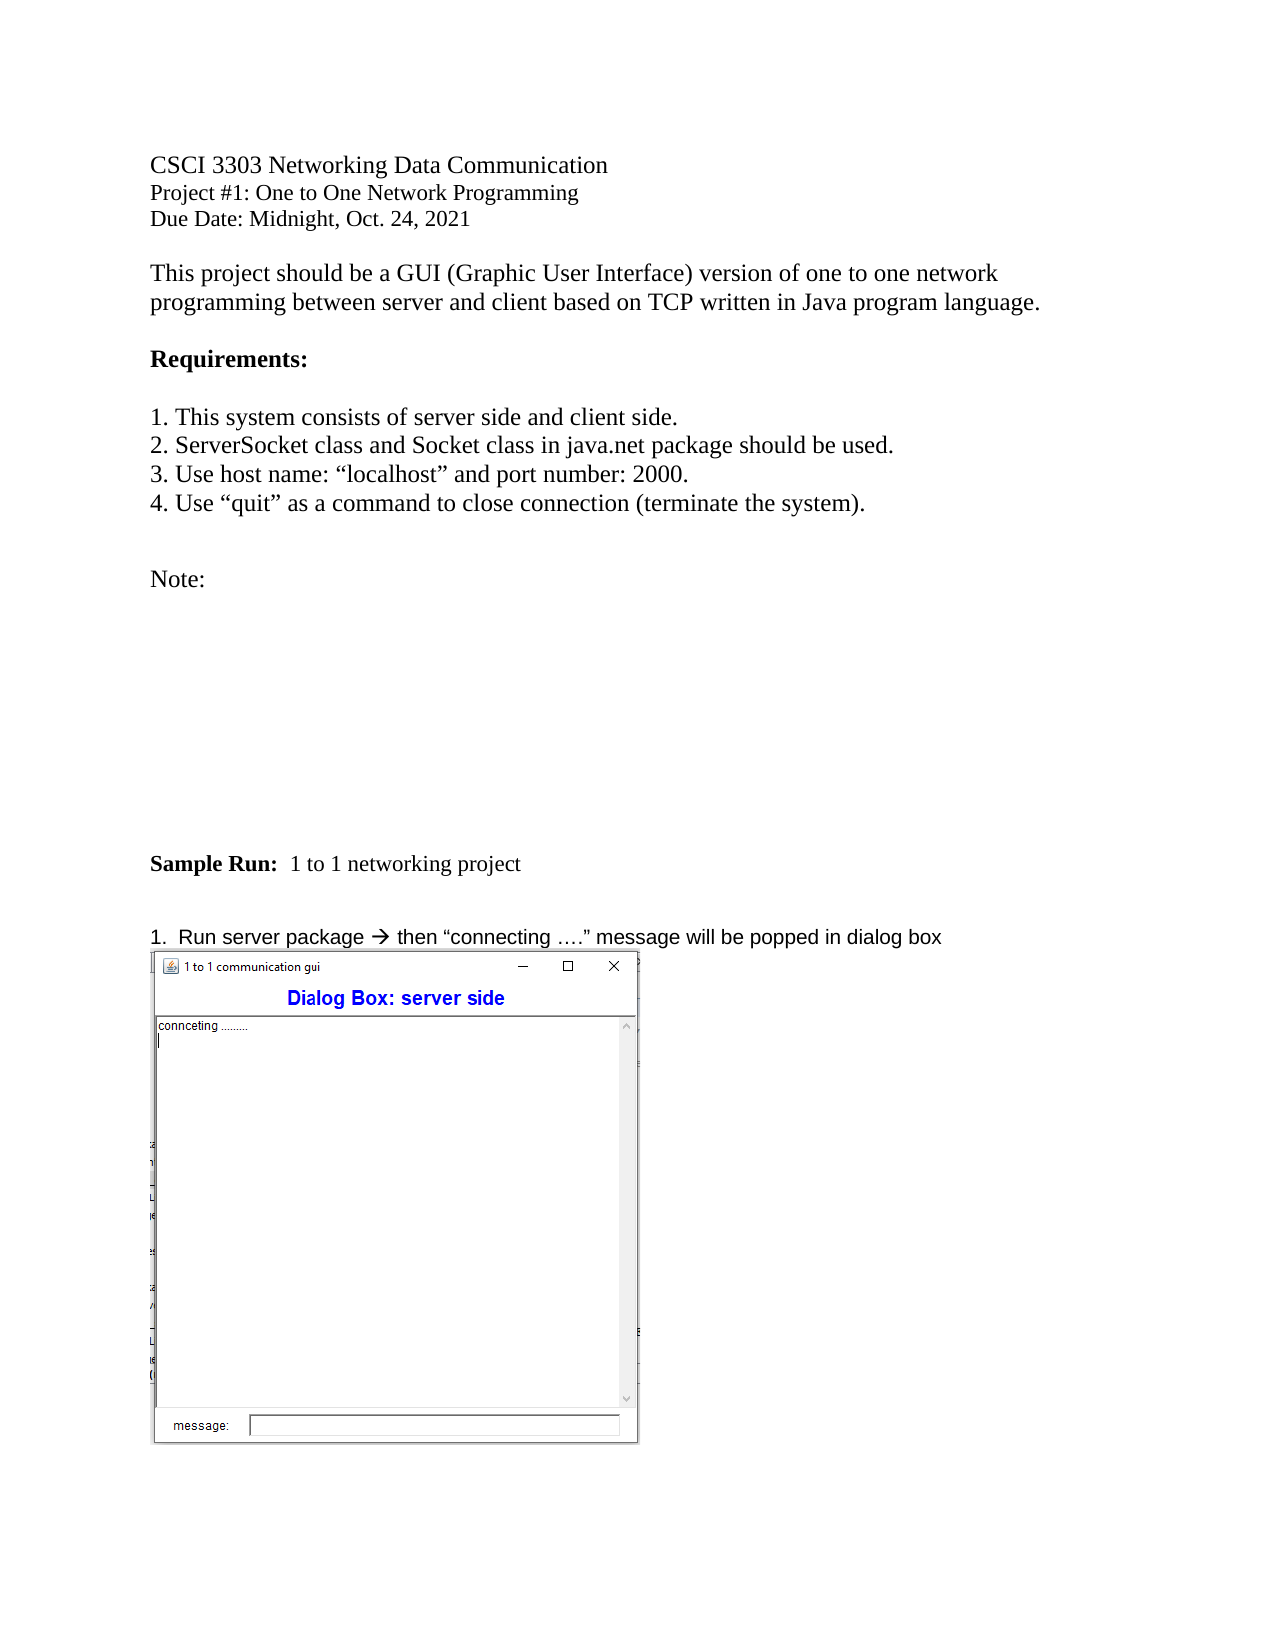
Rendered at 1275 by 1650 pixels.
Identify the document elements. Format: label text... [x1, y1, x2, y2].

text Project #1: One to One Network Programming [150, 179, 1125, 205]
text This project should be a GUI (Graphic User Interface) version of one to one network programming between server and client based on TCP written in Java program language. [150, 258, 1125, 315]
text Due Date: Midnight, Oct. 24, 2021 [150, 205, 1125, 231]
list Run server package then “connecting ….” message will be popped in dialog box [150, 925, 1125, 949]
text Note: [150, 564, 1125, 593]
text 2. ServerSocket class and Socket class in java.net package should be used. [150, 430, 1125, 459]
text 1. This system consists of server side and client side. [150, 402, 1125, 430]
text 3. Use host name: “localhost” and port number: 2000. [150, 459, 1125, 488]
text Requirements: [150, 344, 1125, 373]
text CSCI 3303 Networking Data Communication [150, 150, 1125, 179]
picture [150, 948, 641, 1445]
text Sample Run: 1 to 1 networking project [150, 851, 1125, 877]
text 4. Use “quit” as a command to close connection (terminate the system). [150, 488, 1125, 517]
